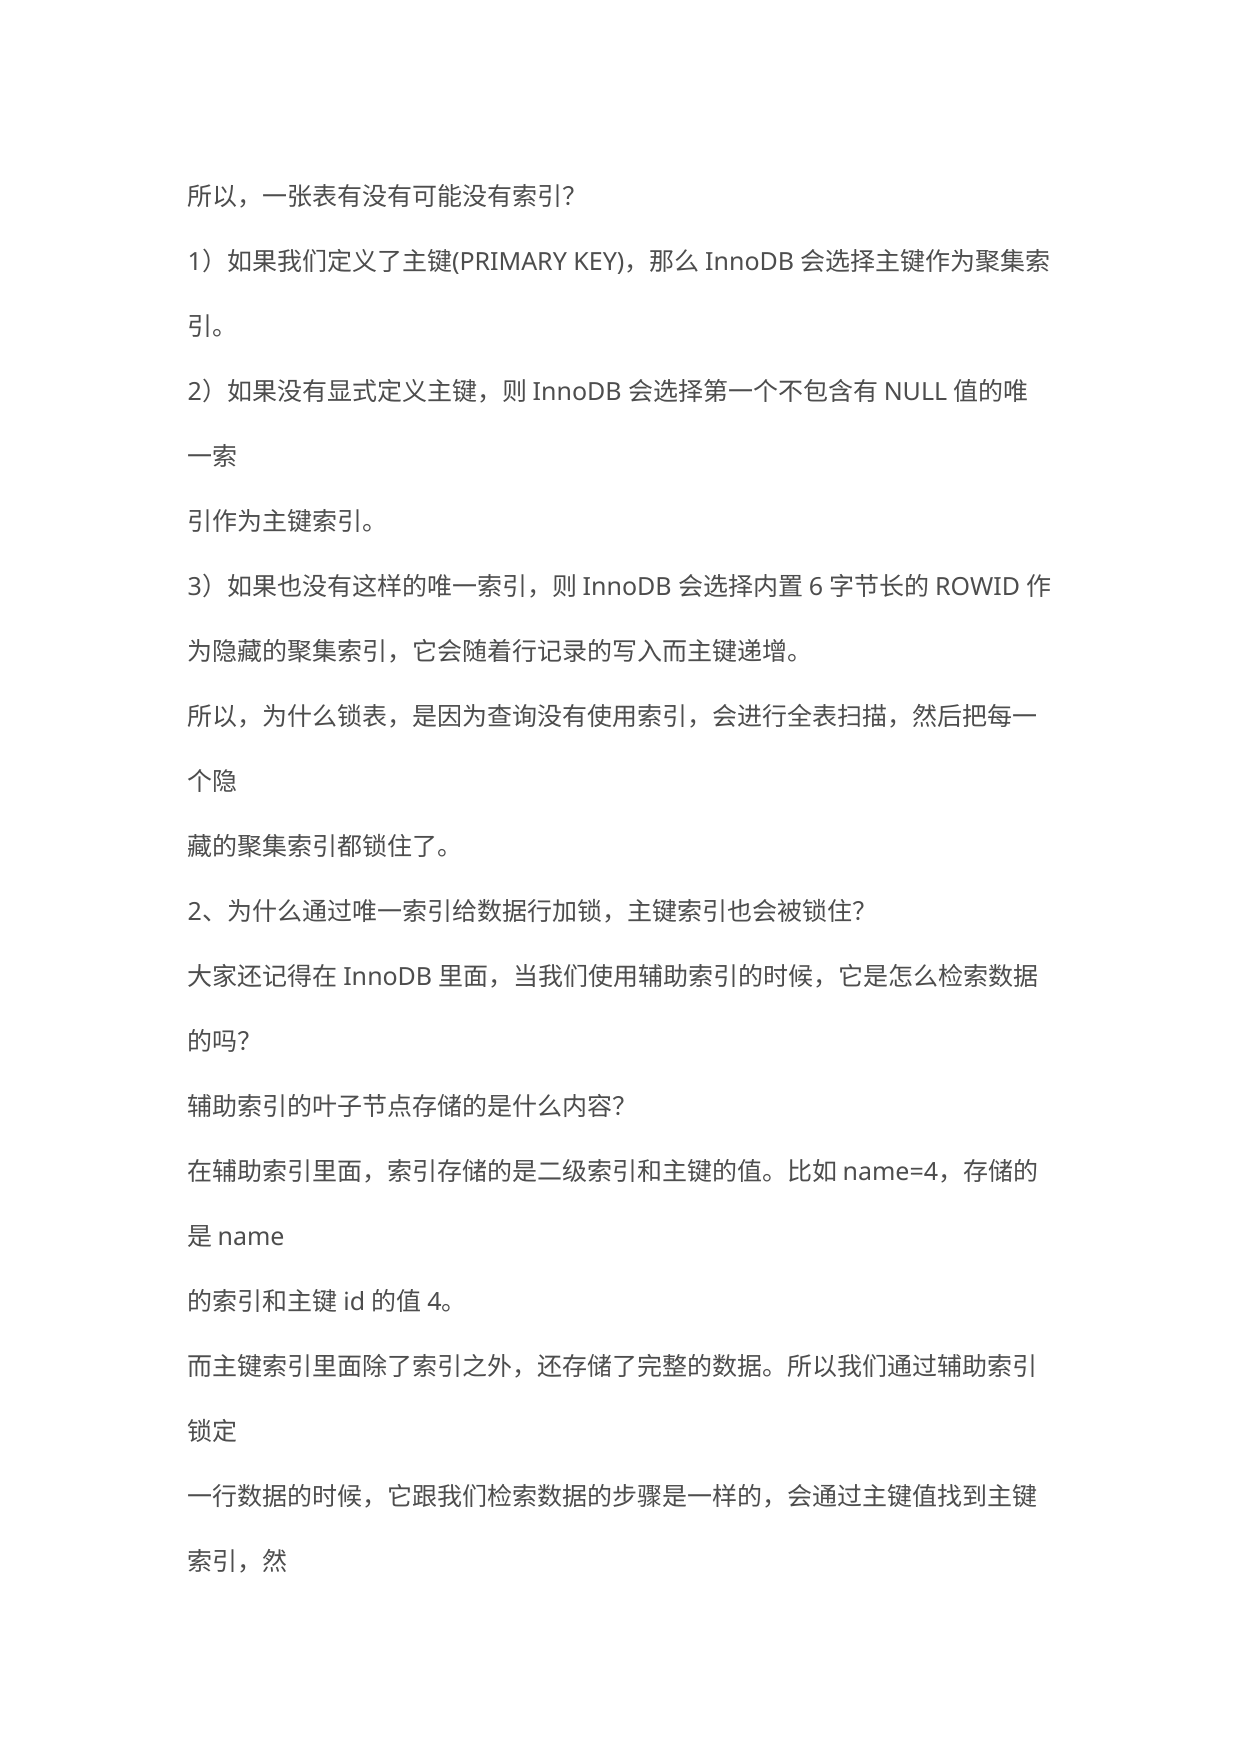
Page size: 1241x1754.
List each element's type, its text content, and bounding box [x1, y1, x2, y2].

text 1）如果我们定义了主键(PRIMARY KEY)，那么 InnoDB 会选择主键作为聚集索引。 [187, 227, 1053, 357]
text 所以，为什么锁表，是因为查询没有使用索引，会进行全表扫描，然后把每一个隐 [187, 682, 1053, 812]
text 一行数据的时候，它跟我们检索数据的步骤是一样的，会通过主键值找到主键索引，然 [187, 1462, 1053, 1592]
text 大家还记得在 InnoDB 里面，当我们使用辅助索引的时候，它是怎么检索数据的吗？ [187, 942, 1053, 1072]
text 辅助索引的叶子节点存储的是什么内容？ [187, 1072, 1053, 1137]
text 3）如果也没有这样的唯一索引，则 InnoDB 会选择内置 6 字节长的 ROWID 作 [187, 552, 1053, 617]
text 为隐藏的聚集索引，它会随着行记录的写入而主键递增。 [187, 617, 1053, 682]
text 引作为主键索引。 [187, 487, 1053, 552]
text 2、为什么通过唯一索引给数据行加锁，主键索引也会被锁住？ [187, 877, 1053, 942]
text 所以，一张表有没有可能没有索引？ [187, 162, 1053, 227]
text 在辅助索引里面，索引存储的是二级索引和主键的值。比如name=4，存储的是name [187, 1137, 1053, 1267]
text 而主键索引里面除了索引之外，还存储了完整的数据。所以我们通过辅助索引锁定 [187, 1332, 1053, 1462]
text 藏的聚集索引都锁住了。 [187, 812, 1053, 877]
text 2）如果没有显式定义主键，则 InnoDB 会选择第一个不包含有 NULL 值的唯一索 [187, 357, 1053, 487]
text 的索引和主键 id 的值 4。 [187, 1267, 1053, 1332]
